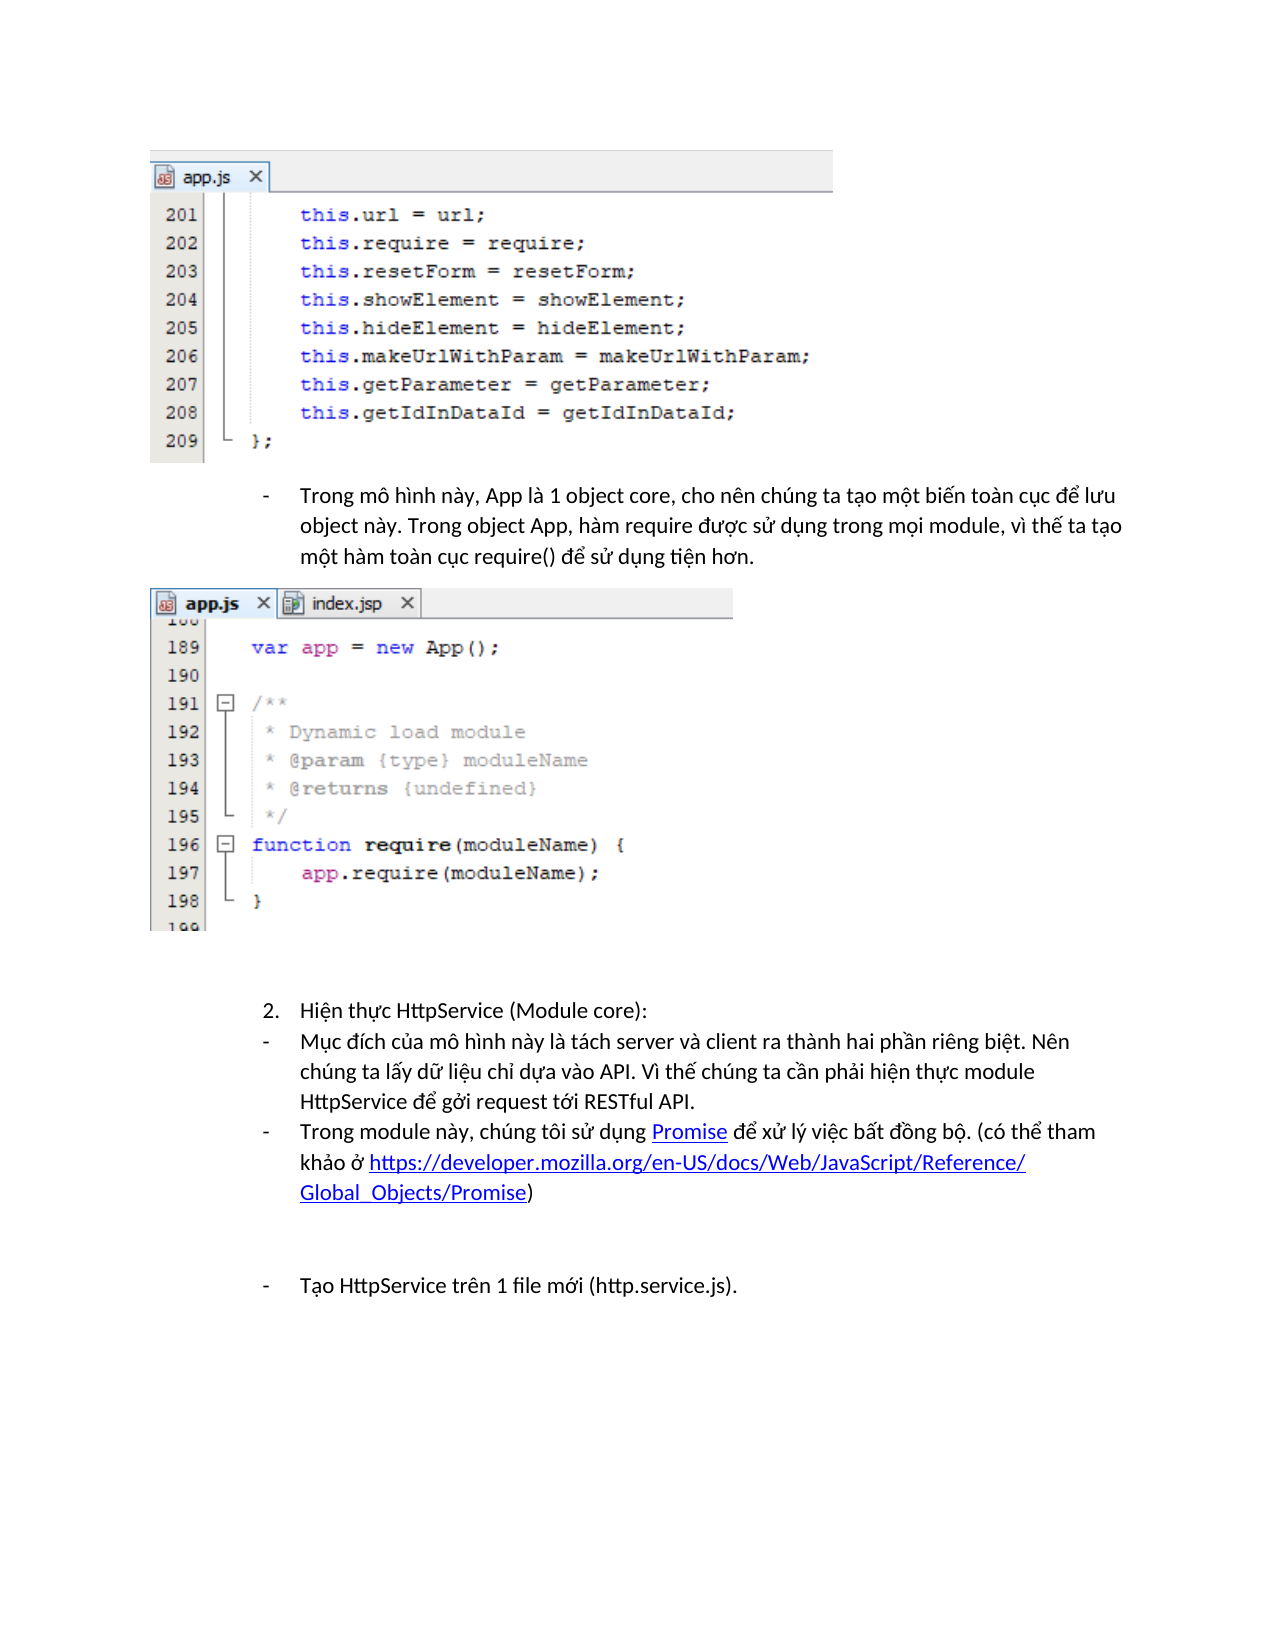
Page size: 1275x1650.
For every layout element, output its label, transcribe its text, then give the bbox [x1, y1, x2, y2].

picture [150, 150, 833, 463]
picture [150, 588, 733, 931]
list Trong module này, chúng tôi sử dụng Promise để xử lý việc bất đồng bộ. (có thể tham khảo ở https://developer.mozilla.org/en-US/docs/Web/JavaScript/Reference/Global_Objects/Promise) [262, 1117, 1125, 1206]
list Trong mô hình này, App là 1 object core, cho nên chúng ta tạo một biến toàn cục để lưu object này. Trong object App, hàm require được sử dụng trong mọi module, vì thế ta tạo một hàm toàn cục require() để sử dụng tiện hơn. [262, 481, 1125, 570]
list Tạo HttpService trên 1 file mới (http.service.js). [262, 1272, 1125, 1299]
list Hiện thực HttpService (Module core): [262, 997, 1125, 1024]
list Mục đích của mô hình này là tách server và client ra thành hai phần riêng biệt. Nên chúng ta lấy dữ liệu chỉ dựa vào API. Vì thế chúng ta cần phải hiện thực module HttpService để gởi request tới RESTful API. [262, 1027, 1125, 1115]
